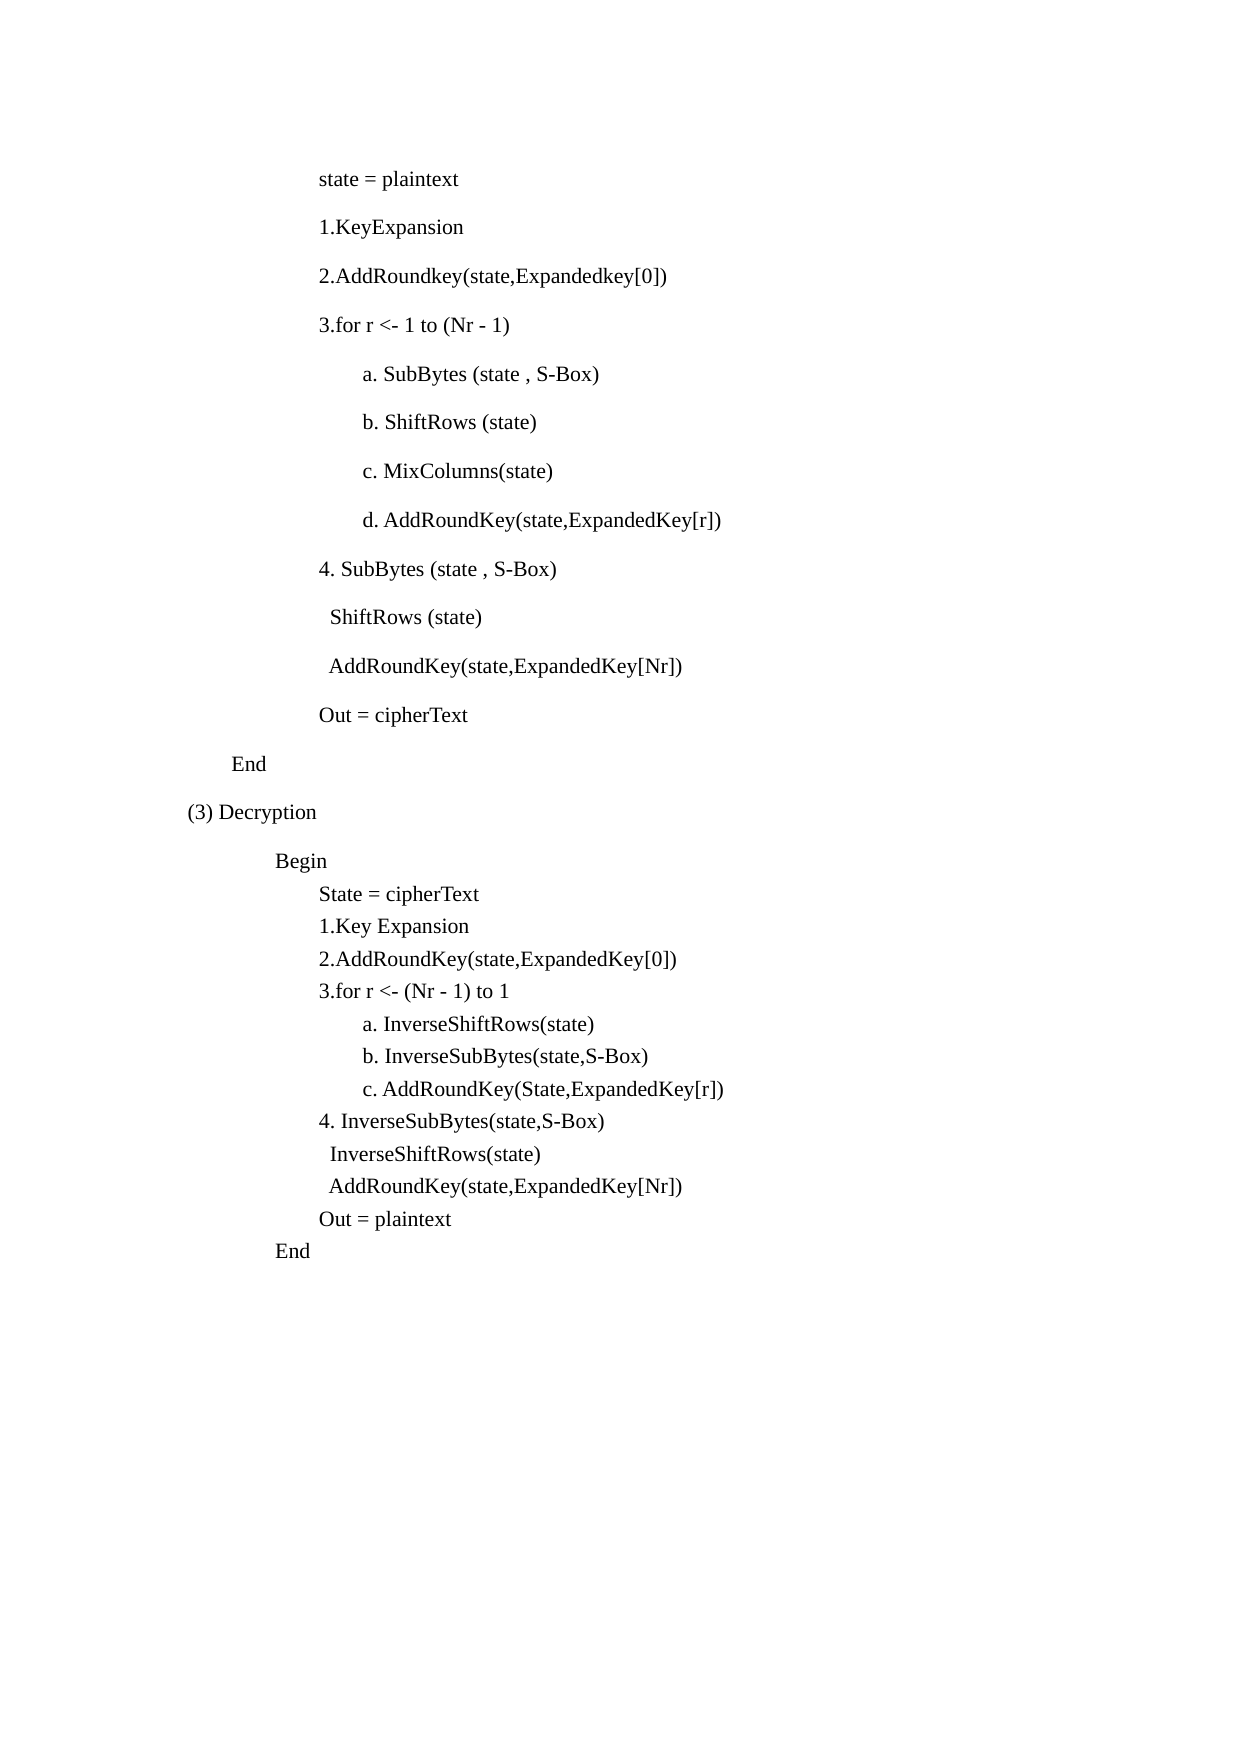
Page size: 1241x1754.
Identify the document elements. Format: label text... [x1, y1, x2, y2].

text 1.Key Expansion [187, 909, 1053, 942]
text 4. SubBytes (state , S-Box) [187, 552, 1053, 584]
text AddRoundKey(state,ExpandedKey[Nr]) [187, 649, 1053, 682]
text b. ShiftRows (state) [187, 406, 1053, 438]
text Out = plaintext [187, 1202, 1053, 1234]
text AddRoundKey(state,ExpandedKey[Nr]) [187, 1169, 1053, 1202]
text 2.AddRoundkey(state,Expandedkey[0]) [187, 259, 1053, 292]
text InverseShiftRows(state) [187, 1137, 1053, 1169]
text Begin [187, 844, 1053, 877]
text state = plaintext [187, 162, 1053, 194]
text ShiftRows (state) [187, 601, 1053, 633]
text a. InverseShiftRows(state) [187, 1007, 1053, 1039]
text 2.AddRoundKey(state,ExpandedKey[0]) [187, 942, 1053, 974]
text State = cipherText [187, 877, 1053, 909]
text Out = cipherText [187, 698, 1053, 731]
text a. SubBytes (state , S-Box) [187, 357, 1053, 389]
text b. InverseSubBytes(state,S-Box) [187, 1039, 1053, 1072]
text End [187, 747, 1053, 779]
text d. AddRoundKey(state,ExpandedKey[r]) [187, 503, 1053, 536]
text 4. InverseSubBytes(state,S-Box) [187, 1104, 1053, 1137]
text c. MixColumns(state) [187, 454, 1053, 487]
text 1.KeyExpansion [187, 211, 1053, 243]
text 3.for r <- (Nr - 1) to 1 [187, 974, 1053, 1007]
text End [187, 1234, 1053, 1267]
text 3.for r <- 1 to (Nr - 1) [187, 308, 1053, 341]
text c. AddRoundKey(State,ExpandedKey[r]) [187, 1072, 1053, 1104]
text (3) Decryption [187, 796, 1053, 828]
